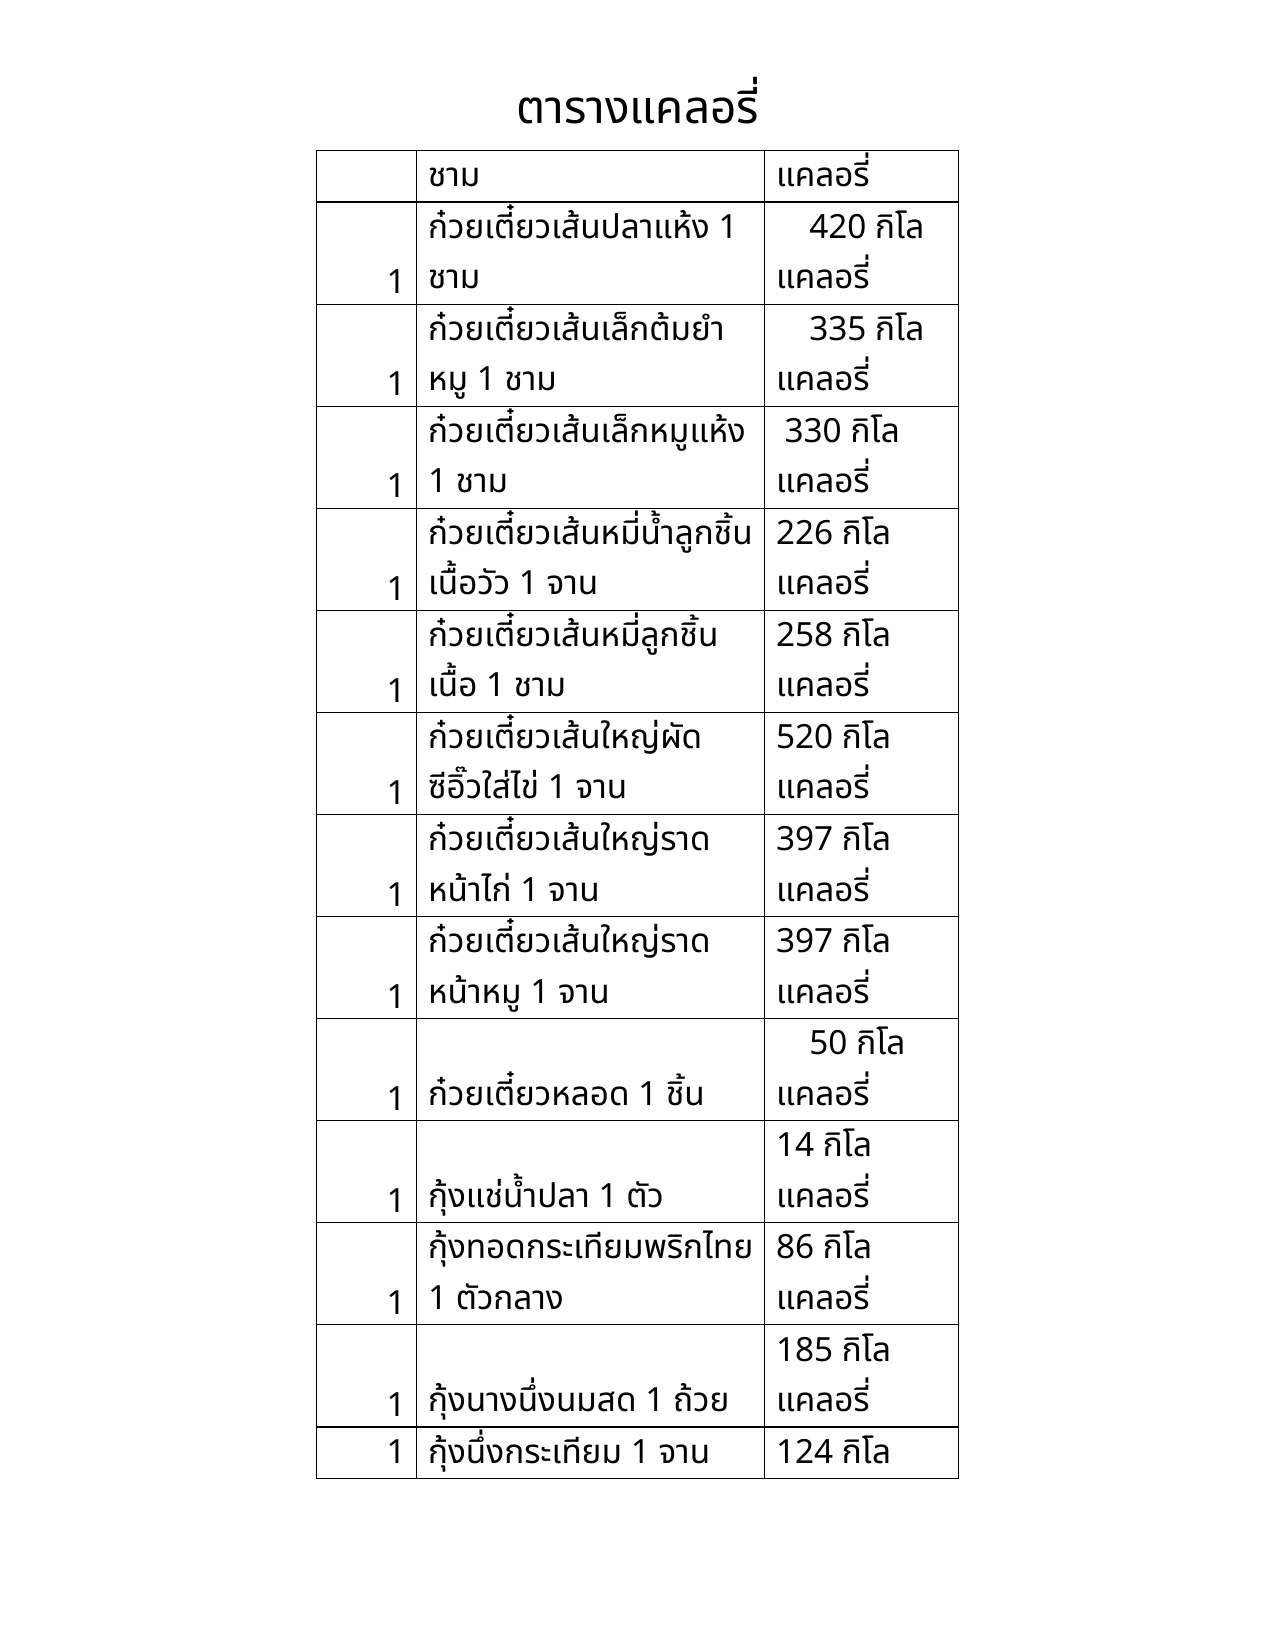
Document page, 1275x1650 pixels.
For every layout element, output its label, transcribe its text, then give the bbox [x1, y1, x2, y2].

table_cell ก๋วยเตี๋ยวเส้นเล็กต้มยำหมู 1 ชาม [417, 305, 764, 406]
table_cell 1 [317, 305, 416, 406]
table_cell 1 [317, 1223, 416, 1324]
table_cell กุ้งนางนึ่งนมสด 1 ถ้วย [417, 1325, 764, 1426]
table_cell 1 [317, 407, 416, 508]
table_cell 375 กิโลแคลอรี่ [765, 151, 958, 201]
table_cell 1 [317, 151, 416, 201]
table_cell 124 กิโลแคลอรี่ [765, 1428, 958, 1478]
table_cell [417, 151, 764, 201]
table_cell ก๋วยเตี๋ยวเส้นหมี่น้ำลูกชิ้นเนื้อวัว 1 จาน [417, 509, 764, 610]
table_cell 1 [317, 203, 416, 303]
table_cell 1 [317, 611, 416, 712]
table_cell 1 [317, 713, 416, 814]
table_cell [417, 1428, 764, 1478]
table_cell ก๋วยเตี๋ยวเส้นใหญ่ผัดซีอิ๊วใส่ไข่ 1 จาน [417, 713, 764, 814]
table_cell 50 กิโลแคลอรี่ [765, 1019, 958, 1120]
table_cell กุ้งทอดกระเทียมพริกไทย 1 ตัวกลาง [417, 1223, 764, 1324]
table_cell 14 กิโลแคลอรี่ [765, 1121, 958, 1222]
table_cell กุ้งแช่น้ำปลา 1 ตัว [417, 1121, 764, 1222]
table_cell 330 กิโลแคลอรี่ [765, 407, 958, 508]
table_cell ก๋วยเตี๋ยวเส้นเล็กหมูแห้ง 1 ชาม [417, 407, 764, 508]
table_cell ก๋วยเตี๋ยวเส้นปลาแห้ง 1 ชาม [417, 203, 764, 303]
table_cell 1 [317, 917, 416, 1018]
table_cell 1 [317, 1019, 416, 1120]
table_cell 520 กิโลแคลอรี่ [765, 713, 958, 814]
table_cell 258 กิโลแคลอรี่ [765, 611, 958, 712]
table_cell 1 [317, 1428, 416, 1478]
table_cell 397 กิโลแคลอรี่ [765, 815, 958, 916]
table_cell 335 กิโลแคลอรี่ [765, 305, 958, 406]
table_cell 420 กิโลแคลอรี่ [765, 203, 958, 303]
table_cell ก๋วยเตี๋ยวหลอด 1 ชิ้น [417, 1019, 764, 1120]
table_cell 1 [317, 509, 416, 610]
table_cell 86 กิโลแคลอรี่ [765, 1223, 958, 1324]
table_cell 1 [317, 815, 416, 916]
table_cell ก๋วยเตี๋ยวเส้นหมี่ลูกชิ้นเนื้อ 1 ชาม [417, 611, 764, 712]
table_cell 226 กิโลแคลอรี่ [765, 509, 958, 610]
table_cell ก๋วยเตี๋ยวเส้นใหญ่ราดหน้าไก่ 1 จาน [417, 815, 764, 916]
table_cell 397 กิโลแคลอรี่ [765, 917, 958, 1018]
table_cell 1 [317, 1121, 416, 1222]
table_cell ก๋วยเตี๋ยวเส้นใหญ่ราดหน้าหมู 1 จาน [417, 917, 764, 1018]
table_cell 1 [317, 1325, 416, 1426]
table_cell 185 กิโลแคลอรี่ [765, 1325, 958, 1426]
